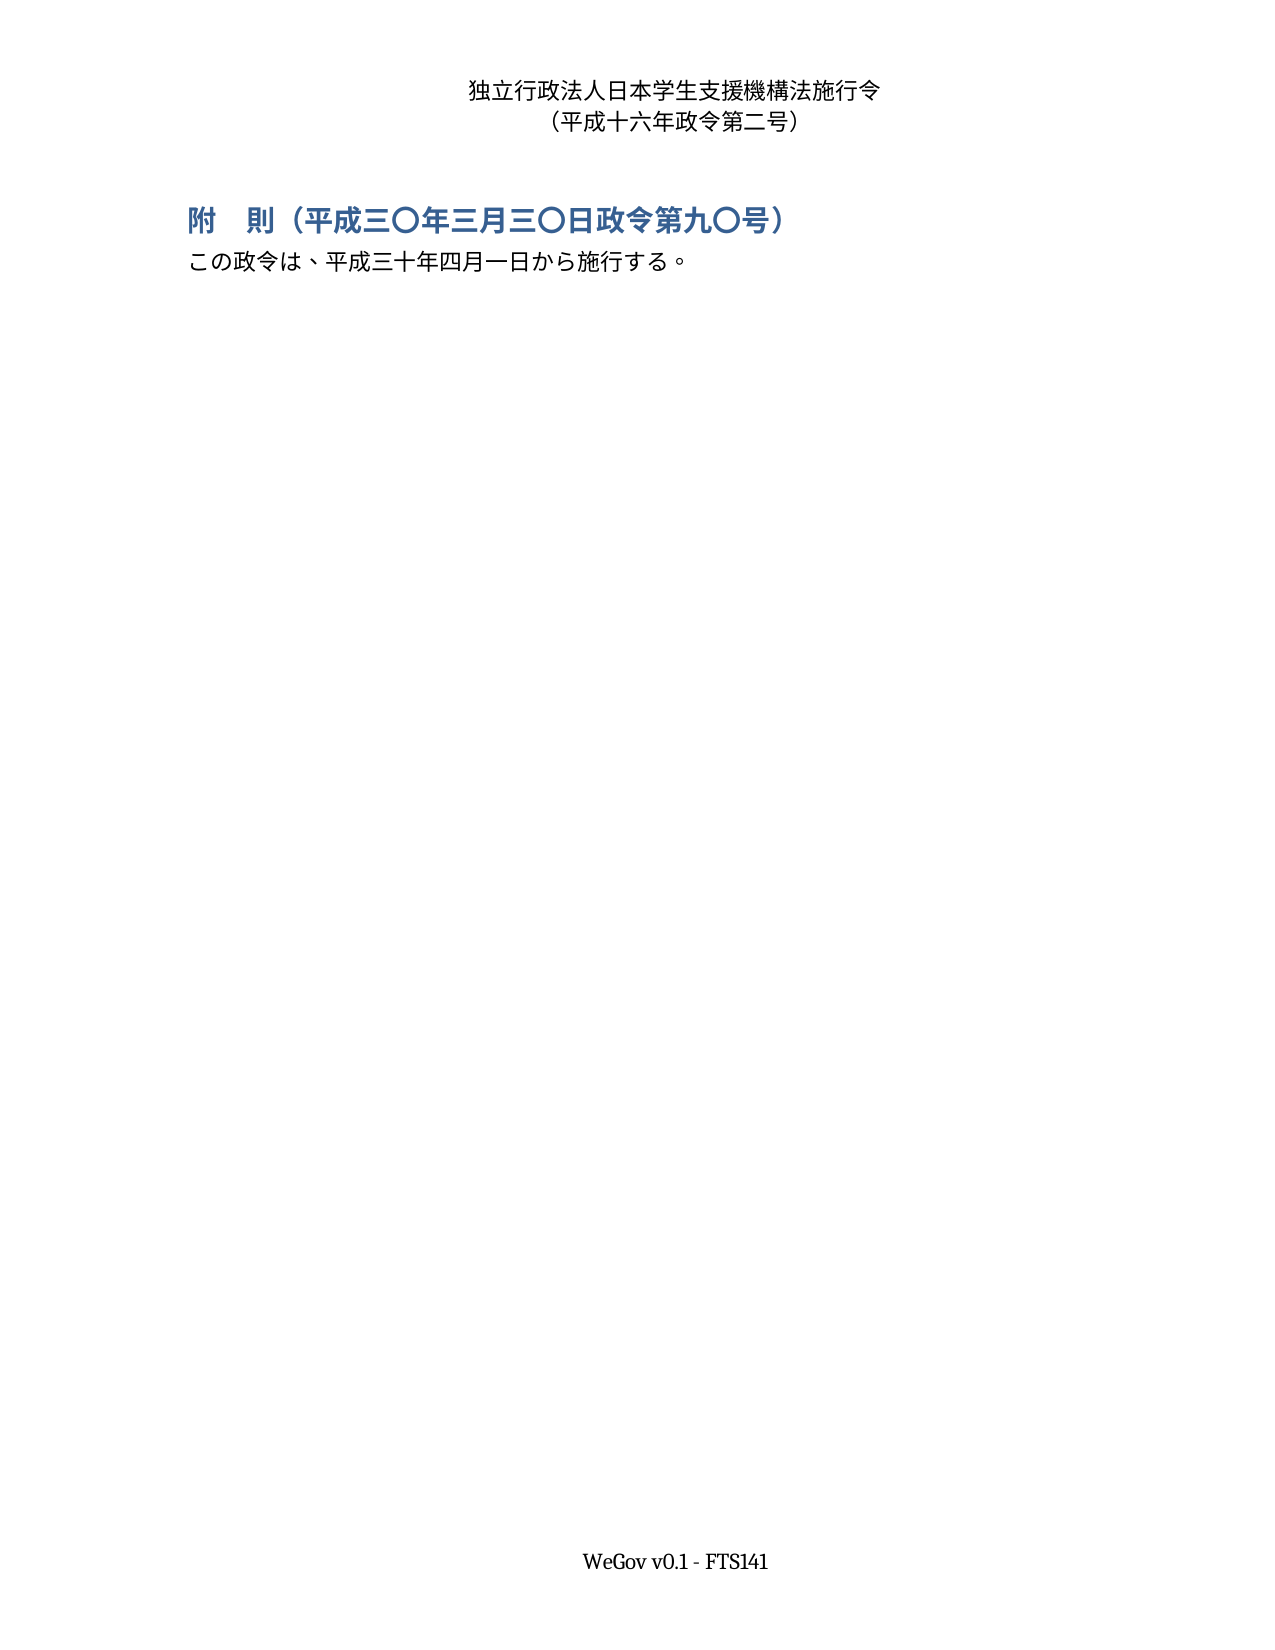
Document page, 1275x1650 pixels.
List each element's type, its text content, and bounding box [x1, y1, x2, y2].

subtitle 附 則（平成三〇年三月三〇日政令第九〇号） [187, 200, 1087, 240]
text この政令は、平成三十年四月一日から施行する。 [187, 246, 1087, 277]
